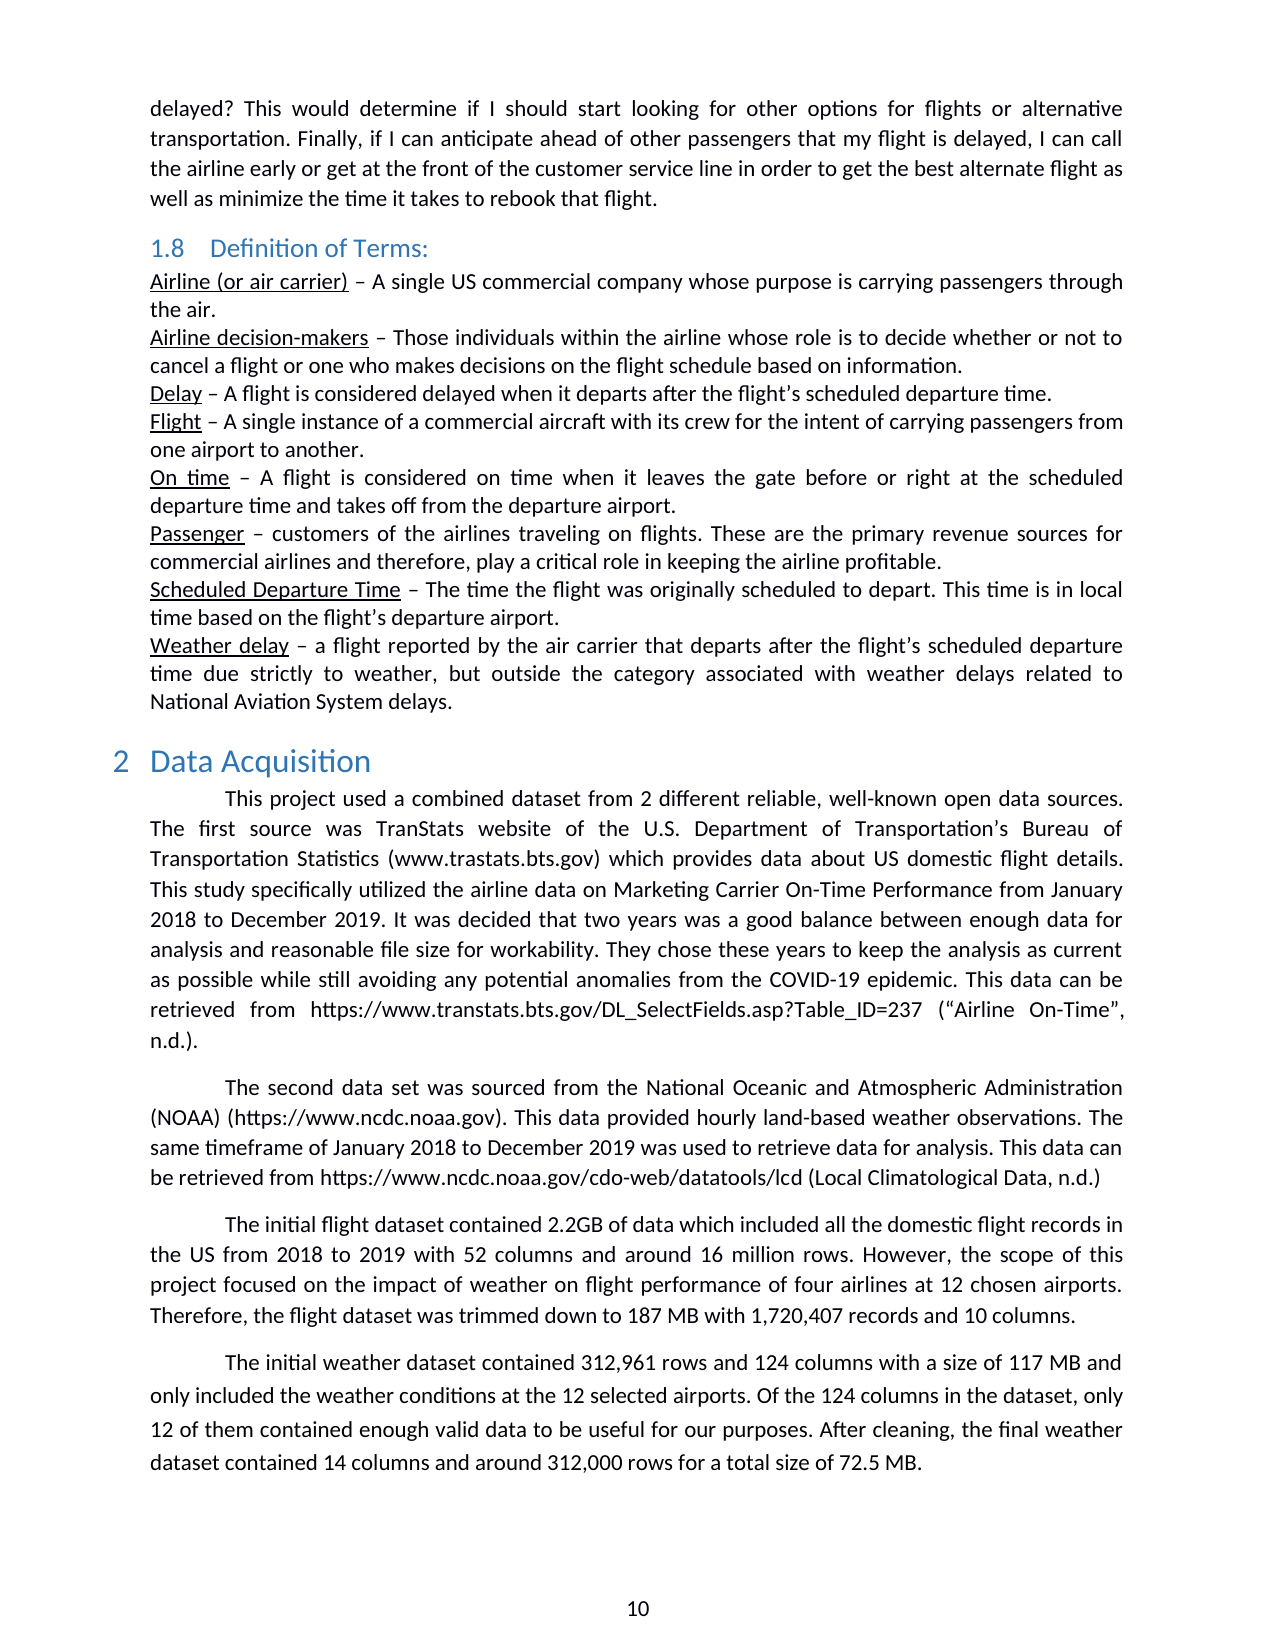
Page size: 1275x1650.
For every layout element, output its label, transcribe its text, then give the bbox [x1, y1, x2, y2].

text Passenger – customers of the airlines traveling on flights. These are the primary revenue sources for commercial airlines and therefore, play a critical role in keeping the airline profitable. [150, 519, 1125, 575]
text Scheduled Departure Time – The time the flight was originally scheduled to depart. This time is in local time based on the flight’s departure airport. [150, 575, 1125, 631]
text Flight – A single instance of a commercial aircraft with its crew for the intent of carrying passengers from one airport to another. [150, 407, 1125, 463]
text Delay – A flight is considered delayed when it departs after the flight’s scheduled departure time. [150, 379, 1125, 407]
text The second data set was sourced from the National Oceanic and Atmospheric Administration (NOAA) (https://www.ncdc.noaa.gov). This data provided hourly land-based weather observations. The same timeframe of January 2018 to December 2019 was used to retrieve data for analysis. This data can be retrieved from https://www.ncdc.noaa.gov/cdo-web/datatools/lcd (Local Climatological Data, n.d.) [150, 1073, 1125, 1191]
subtitle Definition of Terms: [150, 231, 1125, 264]
text Airline (or air carrier) – A single US commercial company whose purpose is carrying passengers through the air. [150, 267, 1125, 323]
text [150, 94, 1125, 212]
text The initial flight dataset contained 2.2GB of data which included all the domestic flight records in the US from 2018 to 2019 with 52 columns and around 16 million rows. However, the scope of this project focused on the impact of weather on flight performance of four airlines at 12 chosen airports. Therefore, the flight dataset was trimmed down to 187 MB with 1,720,407 records and 10 columns. [150, 1210, 1125, 1329]
text The initial weather dataset contained 312,961 rows and 124 columns with a size of 117 MB and only included the weather conditions at the 12 selected airports. Of the 124 columns in the dataset, only 12 of them contained enough valid data to be useful for our purposes. After cleaning, the final weather dataset contained 14 columns and around 312,000 rows for a total size of 72.5 MB. [150, 1348, 1125, 1476]
text On time – A flight is considered on time when it leaves the gate before or right at the scheduled departure time and takes off from the departure airport. [150, 463, 1125, 519]
text Airline decision-makers – Those individuals within the airline whose role is to decide whether or not to cancel a flight or one who makes decisions on the flight schedule based on information. [150, 323, 1125, 379]
subtitle Data Acquisition [112, 740, 1125, 781]
text This project used a combined dataset from 2 different reliable, well-known open data sources. The first source was TranStats website of the U.S. Department of Transportation’s Bureau of Transportation Statistics (www.trastats.bts.gov) which provides data about US domestic flight details. This study specifically utilized the airline data on Marketing Carrier On-Time Performance from January 2018 to December 2019. It was decided that two years was a good balance between enough data for analysis and reasonable file size for workability. They chose these years to keep the analysis as current as possible while still avoiding any potential anomalies from the COVID-19 epidemic. This data can be retrieved from https://www.transtats.bts.gov/DL_SelectFields.asp?Table_ID=237 (“Airline On-Time”, n.d.). [150, 784, 1125, 1054]
text Weather delay – a flight reported by the air carrier that departs after the flight’s scheduled departure time due strictly to weather, but outside the category associated with weather delays related to National Aviation System delays. [150, 631, 1125, 715]
